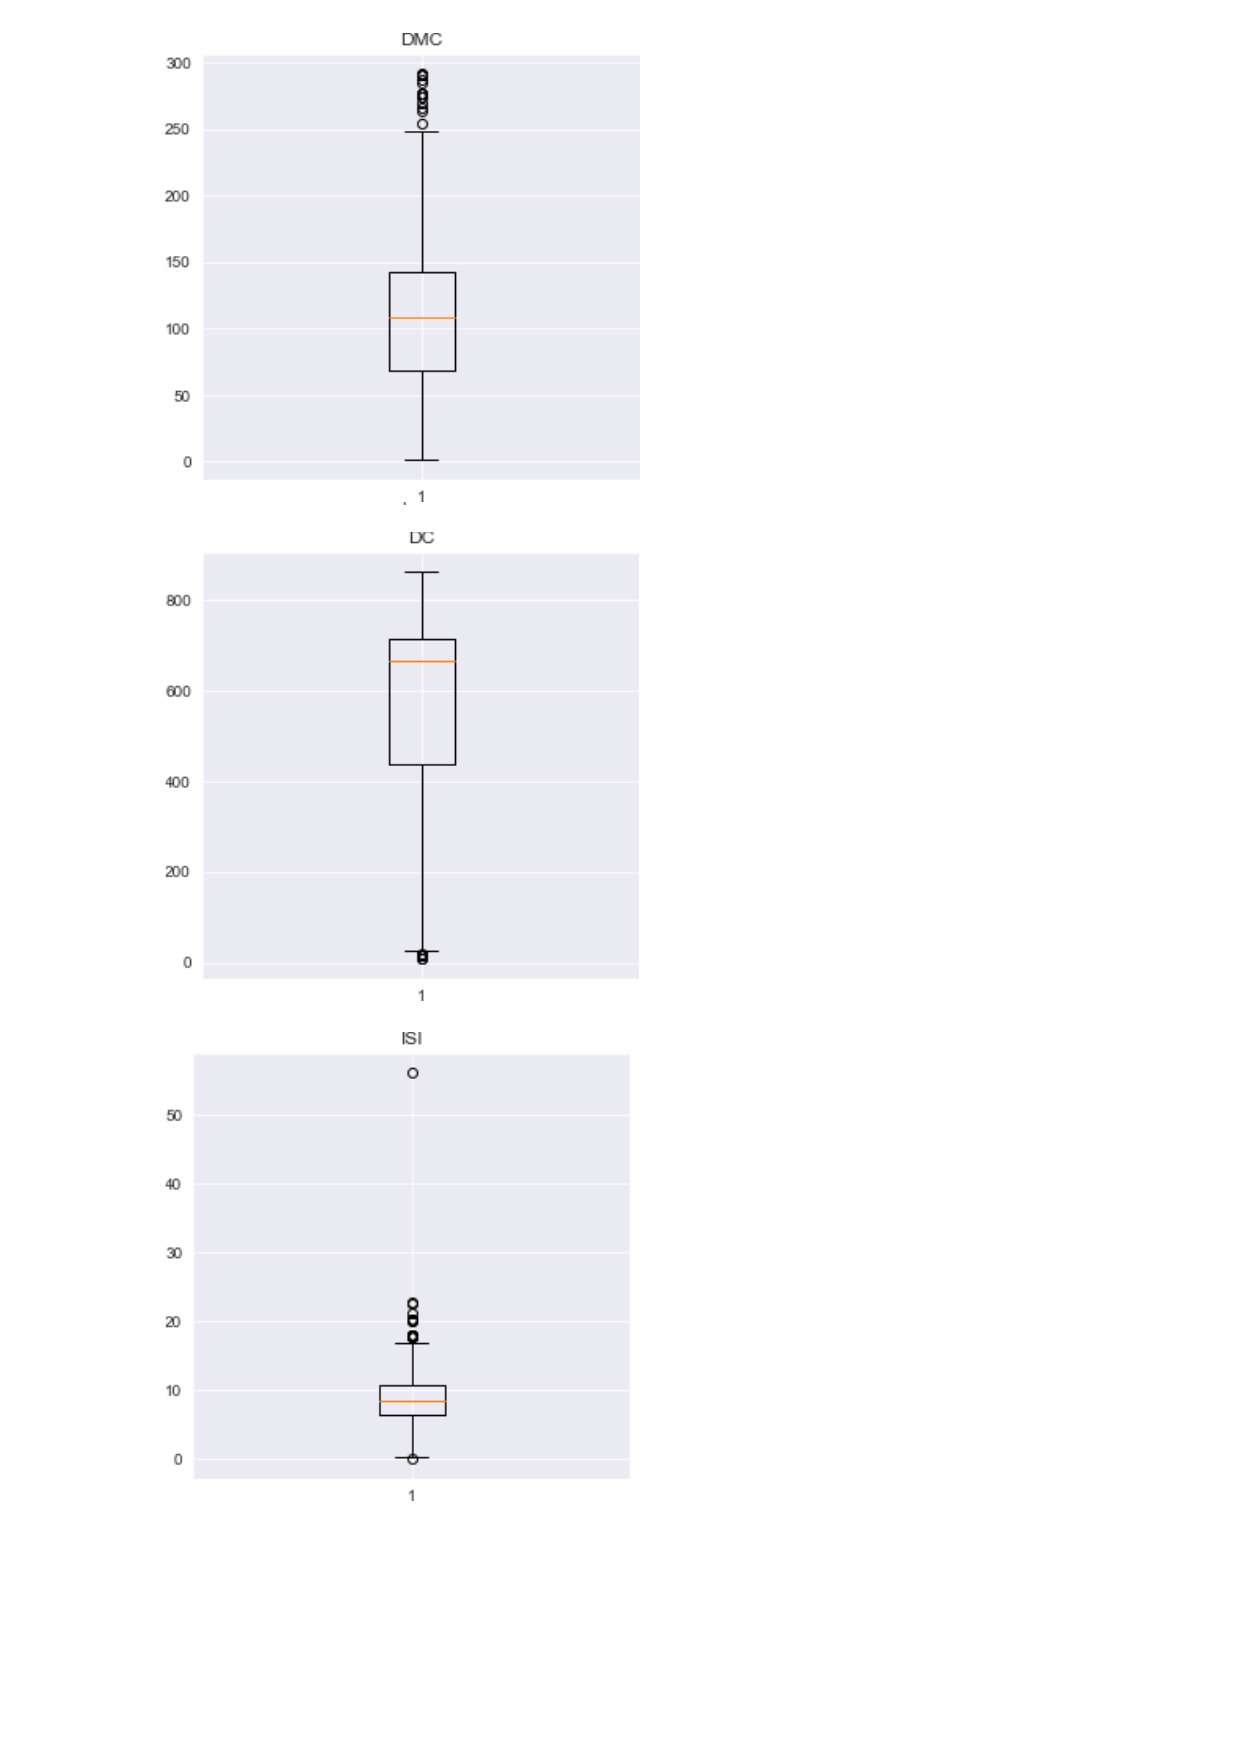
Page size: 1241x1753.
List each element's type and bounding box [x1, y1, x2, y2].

picture [165, 33, 640, 505]
picture [165, 532, 639, 1001]
picture [165, 1032, 630, 1501]
